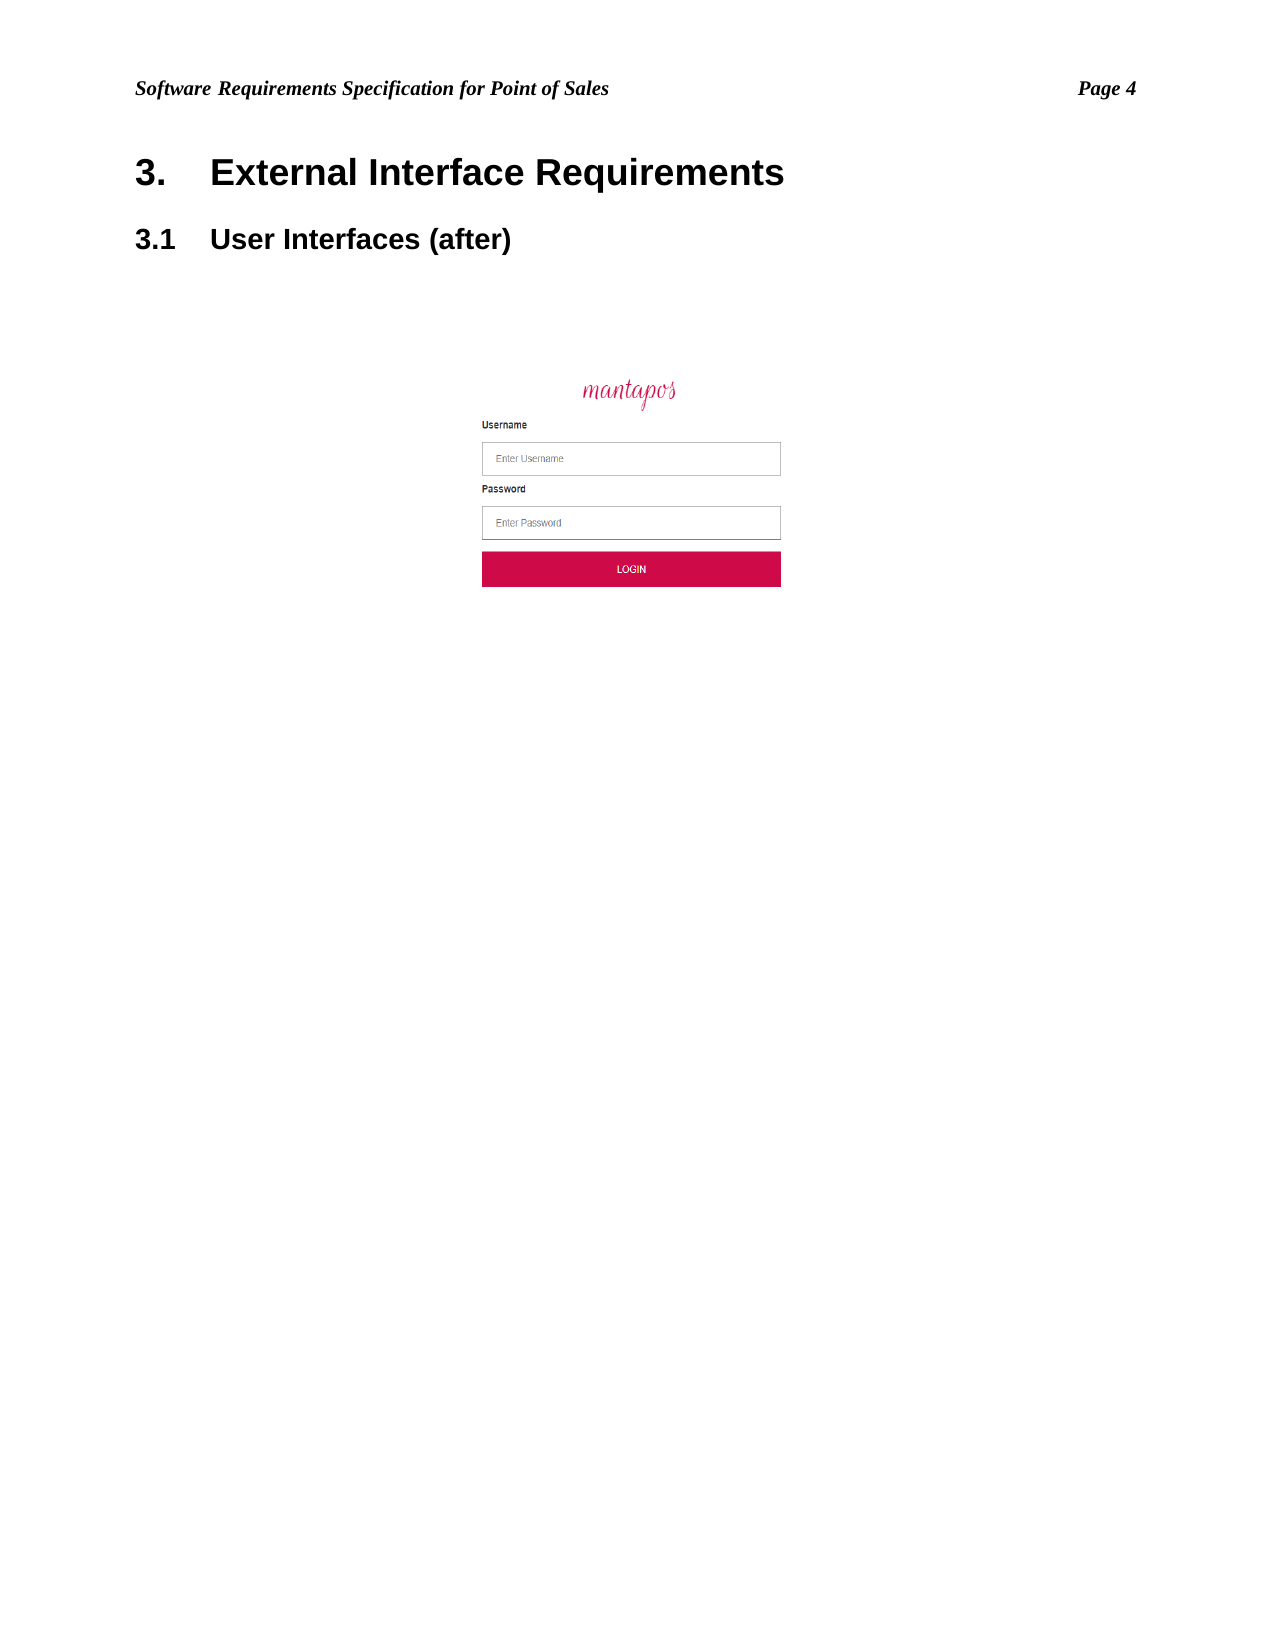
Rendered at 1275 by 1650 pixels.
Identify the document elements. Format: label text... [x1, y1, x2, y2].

subtitle External Interface Requirements [135, 150, 1140, 193]
subtitle User Interfaces (after) [135, 222, 1140, 256]
picture [190, 270, 1085, 784]
